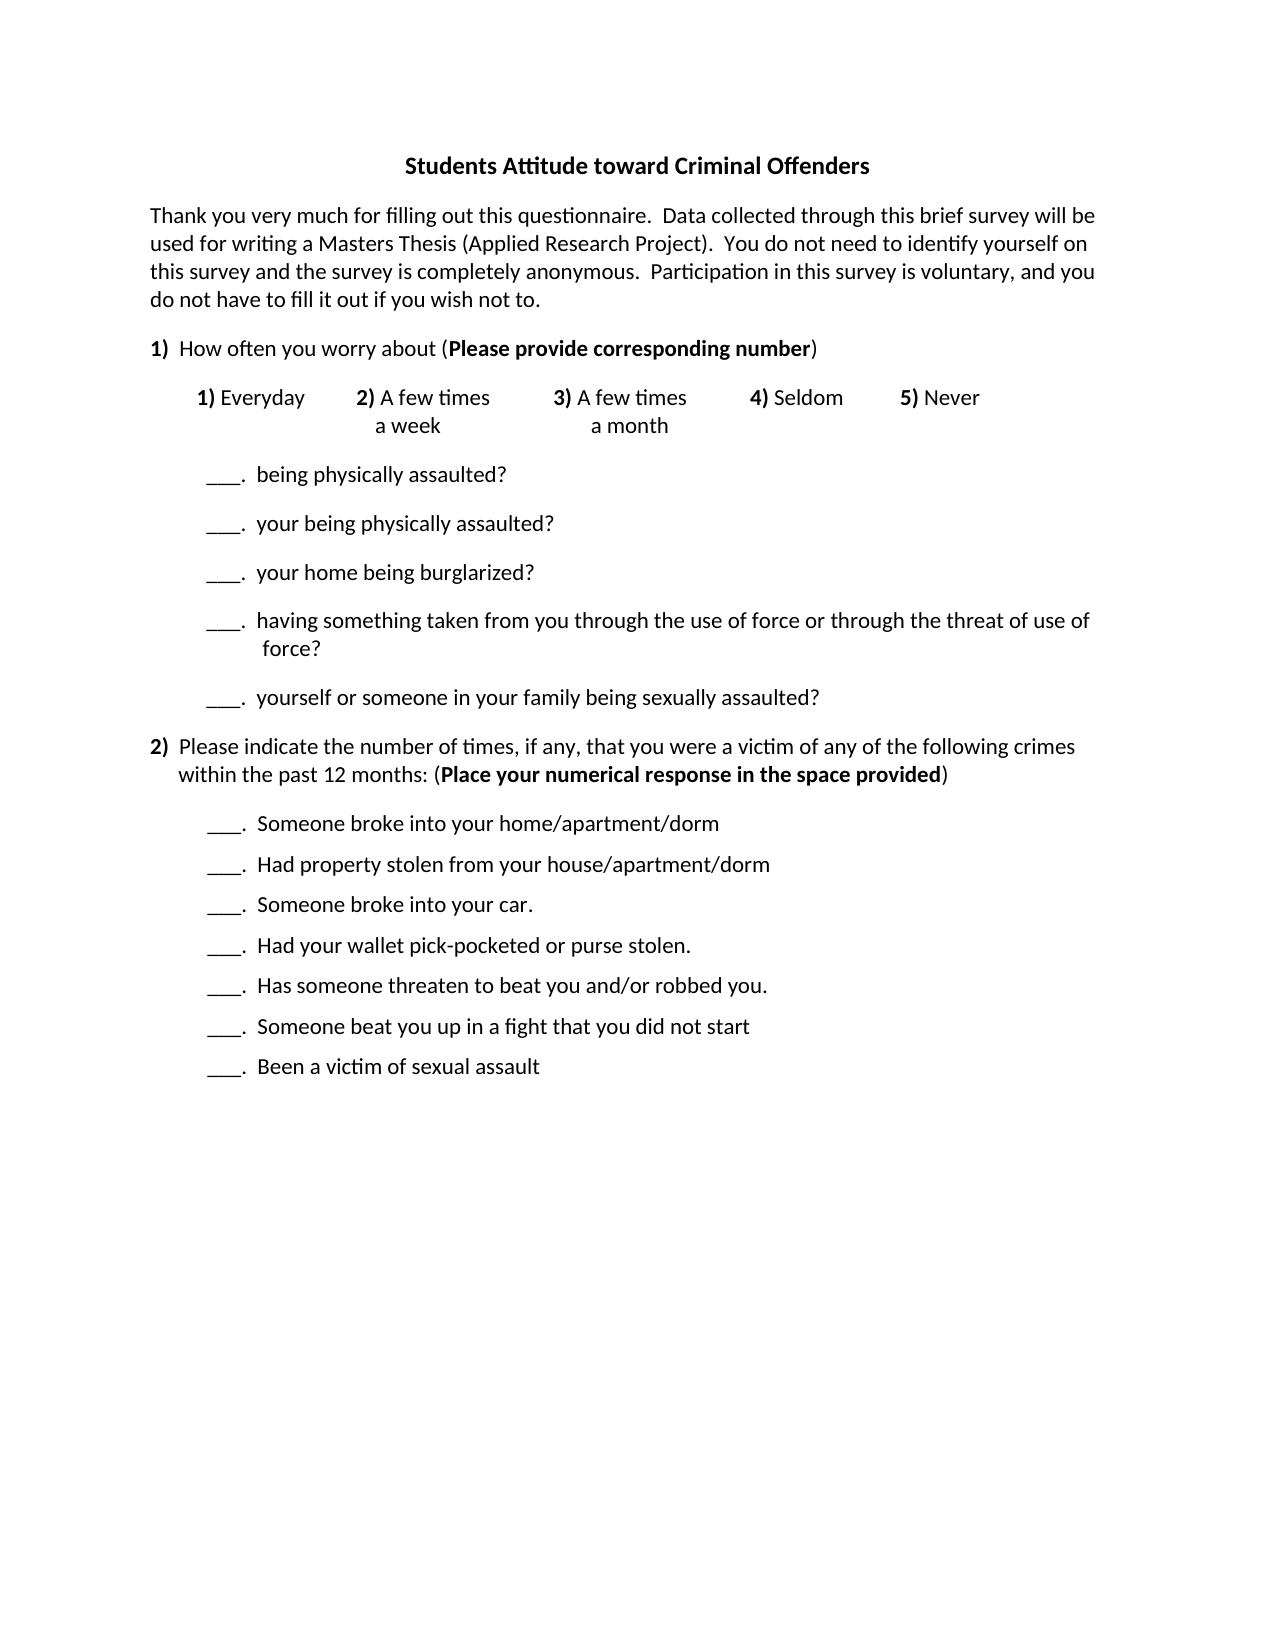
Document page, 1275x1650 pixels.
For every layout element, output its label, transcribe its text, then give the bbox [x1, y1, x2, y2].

text Students Attitude toward Criminal Offenders [150, 150, 1125, 181]
text ___. Had property stolen from your house/apartment/dorm [207, 850, 1125, 878]
text a week a month [150, 411, 1125, 439]
text 1) How often you worry about (Please provide corresponding number) [150, 334, 1125, 362]
text ___. yourself or someone in your family being sexually assaulted? [206, 683, 1125, 711]
text ___. Been a victim of sexual assault [207, 1052, 1125, 1080]
text ___. Has someone threaten to beat you and/or robbed you. [207, 971, 1125, 999]
text ___. Had your wallet pick-pocketed or purse stolen. [207, 931, 1125, 959]
text Thank you very much for filling out this questionnaire. Data collected through this brief survey will be used for writing a Masters Thesis (Applied Research Project). You do not need to identify yourself on this survey and the survey is completely anonymous. Participation in this survey is voluntary, and you do not have to fill it out if you wish not to. [150, 201, 1125, 313]
text 1) Everyday 2) A few times 3) A few times 4) Seldom 5) Never [150, 383, 1125, 411]
text 2) Please indicate the number of times, if any, that you were a victim of any of the following crimes within the past 12 months: (Place your numerical response in the space provided) [150, 732, 1125, 788]
text ___. having something taken from you through the use of force or through the threat of use of force? [206, 607, 1125, 663]
text ___. being physically assaulted? [206, 460, 1125, 488]
text ___. your home being burglarized? [206, 558, 1125, 586]
text ___. Someone broke into your home/apartment/dorm [207, 809, 1125, 837]
text ___. your being physically assaulted? [206, 509, 1125, 537]
text ___. Someone broke into your car. [207, 890, 1125, 918]
text ___. Someone beat you up in a fight that you did not start [207, 1012, 1125, 1040]
